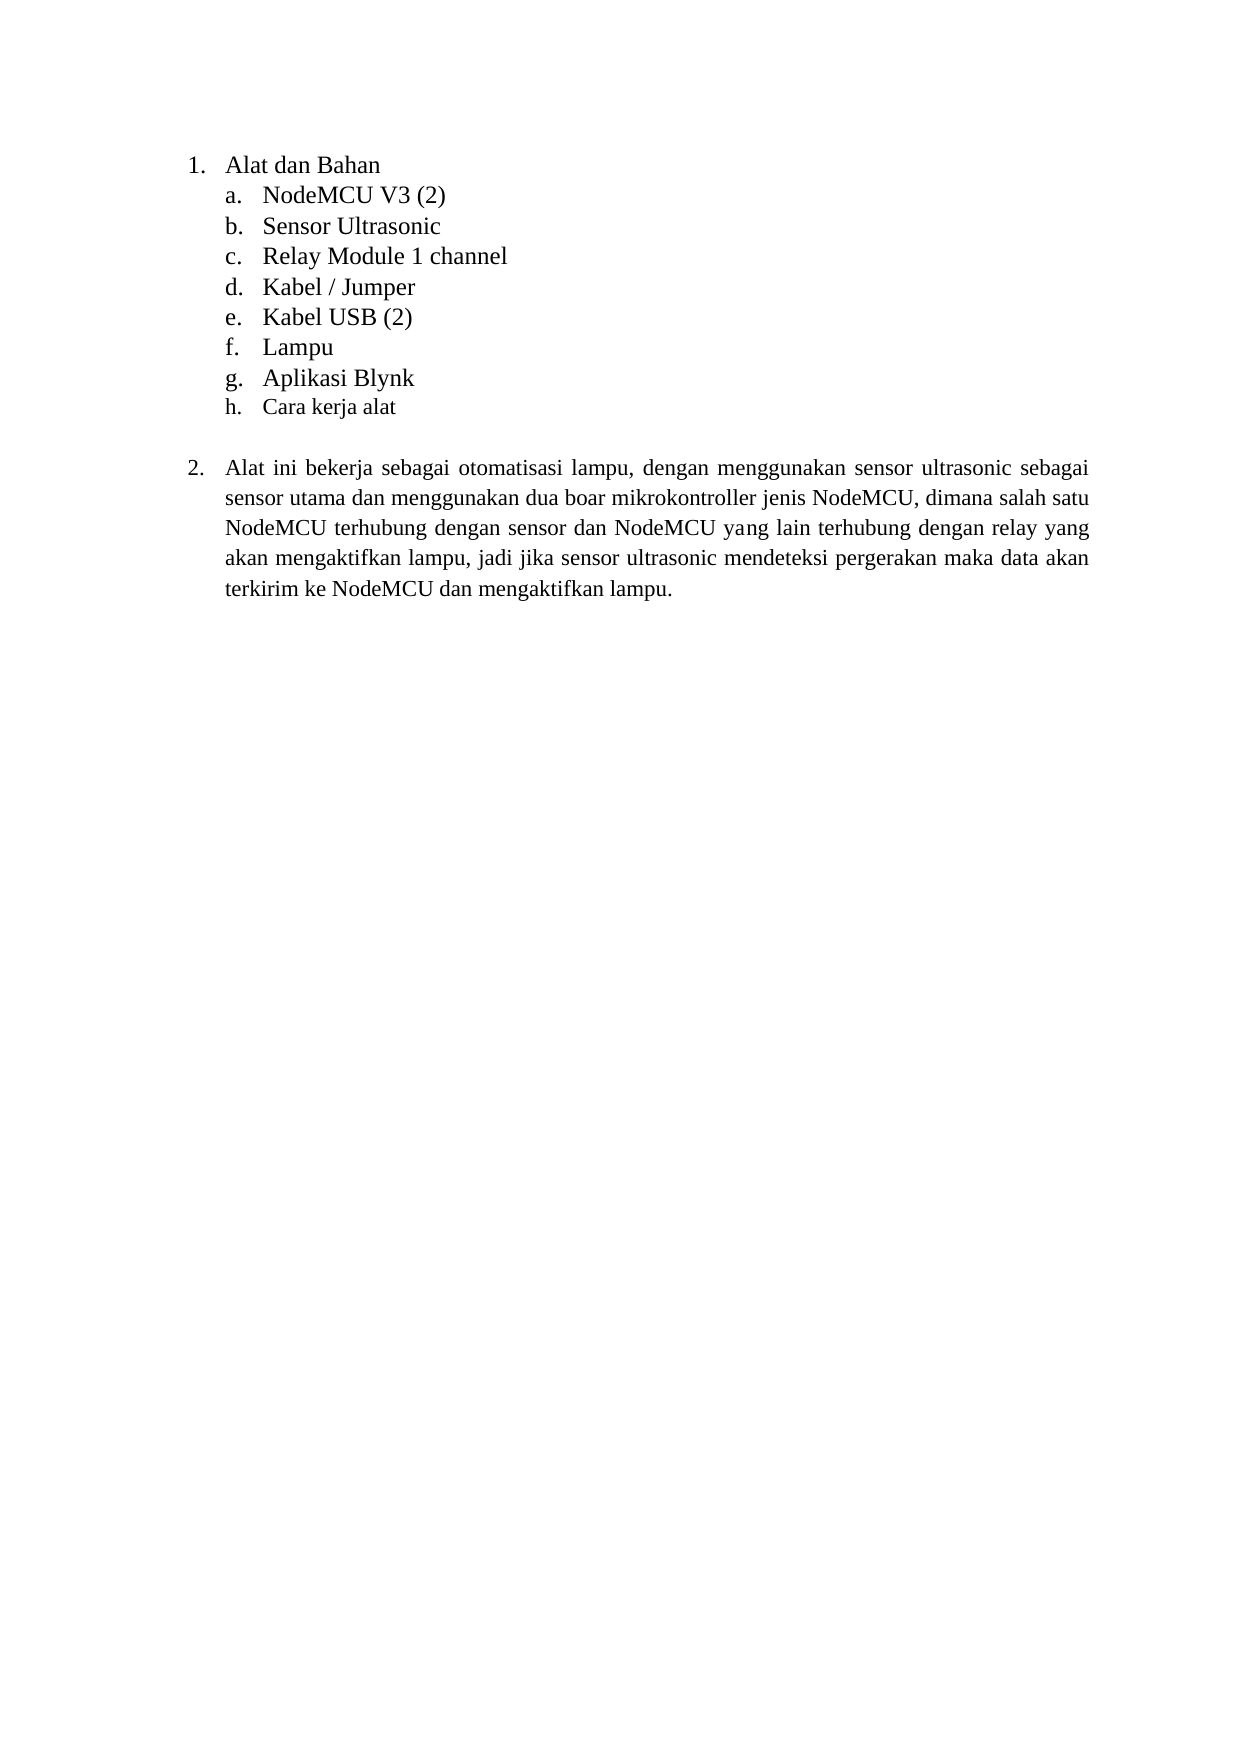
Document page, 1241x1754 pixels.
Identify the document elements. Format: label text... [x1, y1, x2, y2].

list Aplikasi Blynk [225, 363, 1090, 392]
list Alat dan Bahan [187, 150, 1090, 179]
list NodeMCU V3 (2) [225, 180, 1090, 209]
list Relay Module 1 channel [225, 241, 1090, 270]
list Cara kerja alat [225, 393, 1090, 420]
list Kabel / Jumper [225, 272, 1090, 300]
list Kabel USB (2) [225, 302, 1090, 331]
list Sensor Ultrasonic [225, 211, 1090, 239]
list Alat ini bekerja sebagai otomatisasi lampu, dengan menggunakan sensor ultrasonic sebagai sensor utama dan menggunakan dua boar mikrokontroller jenis NodeMCU, dimana salah satu NodeMCU terhubung dengan sensor dan NodeMCU yang lain terhubung dengan relay yang akan mengaktifkan lampu, jadi jika sensor ultrasonic mendeteksi pergerakan maka data akan terkirim ke NodeMCU dan mengaktifkan lampu. [187, 454, 1090, 601]
list Lampu [225, 332, 1090, 361]
